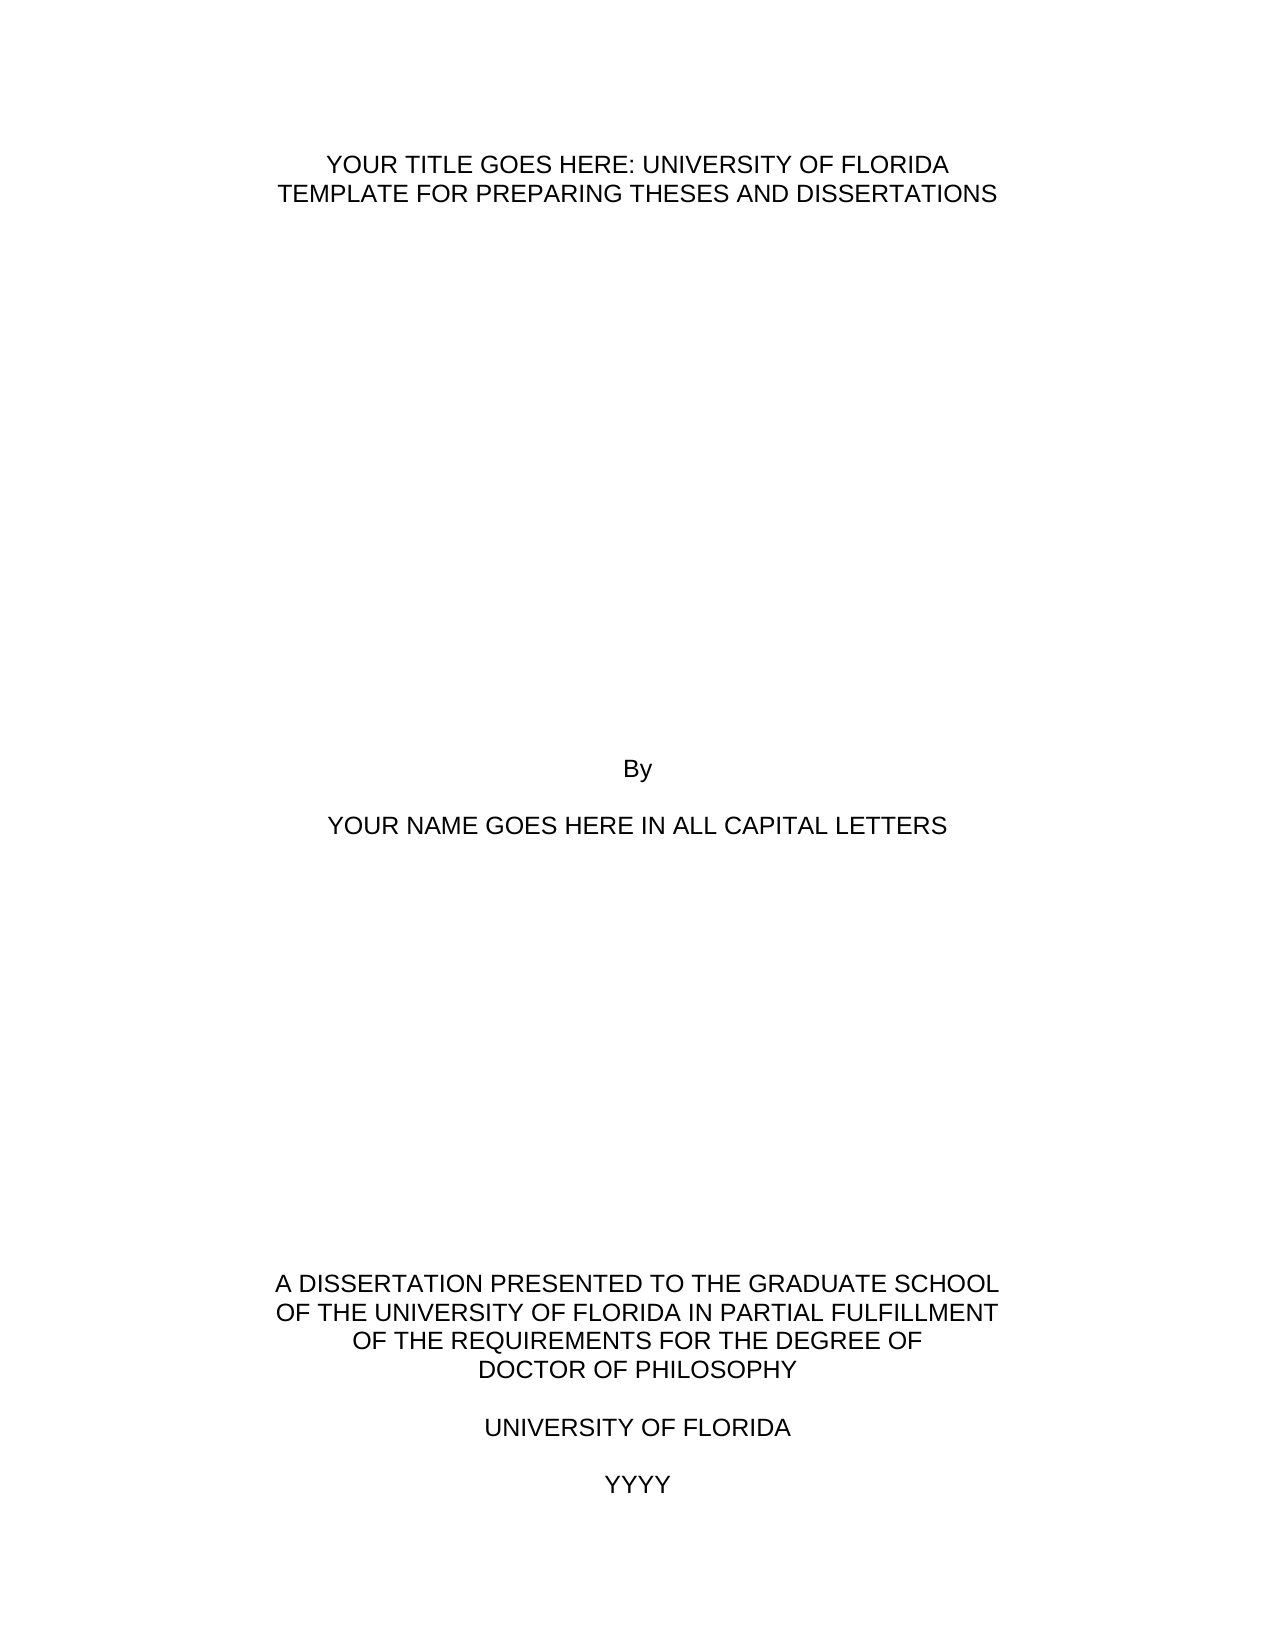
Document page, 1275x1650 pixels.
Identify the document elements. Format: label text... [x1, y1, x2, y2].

text YOUR TITLE GOES HERE: UNIVERSITY OF FLORIDA TEMPLATE FOR PREPARING THESES AND DISSERTATIONS [150, 150, 1125, 207]
text By [150, 754, 1125, 782]
text YYYY [150, 1470, 1125, 1499]
text YOUR NAME GOES HERE IN ALL CAPITAL LETTERS [150, 811, 1125, 840]
text A DISSERTATION PRESENTED TO THE GRADUATE SCHOOL OF THE UNIVERSITY OF FLORIDA IN PARTIAL FULFILLMENT OF THE REQUIREMENTS FOR THE DEGREE OF DOCTOR OF PHILOSOPHY [150, 1269, 1125, 1384]
